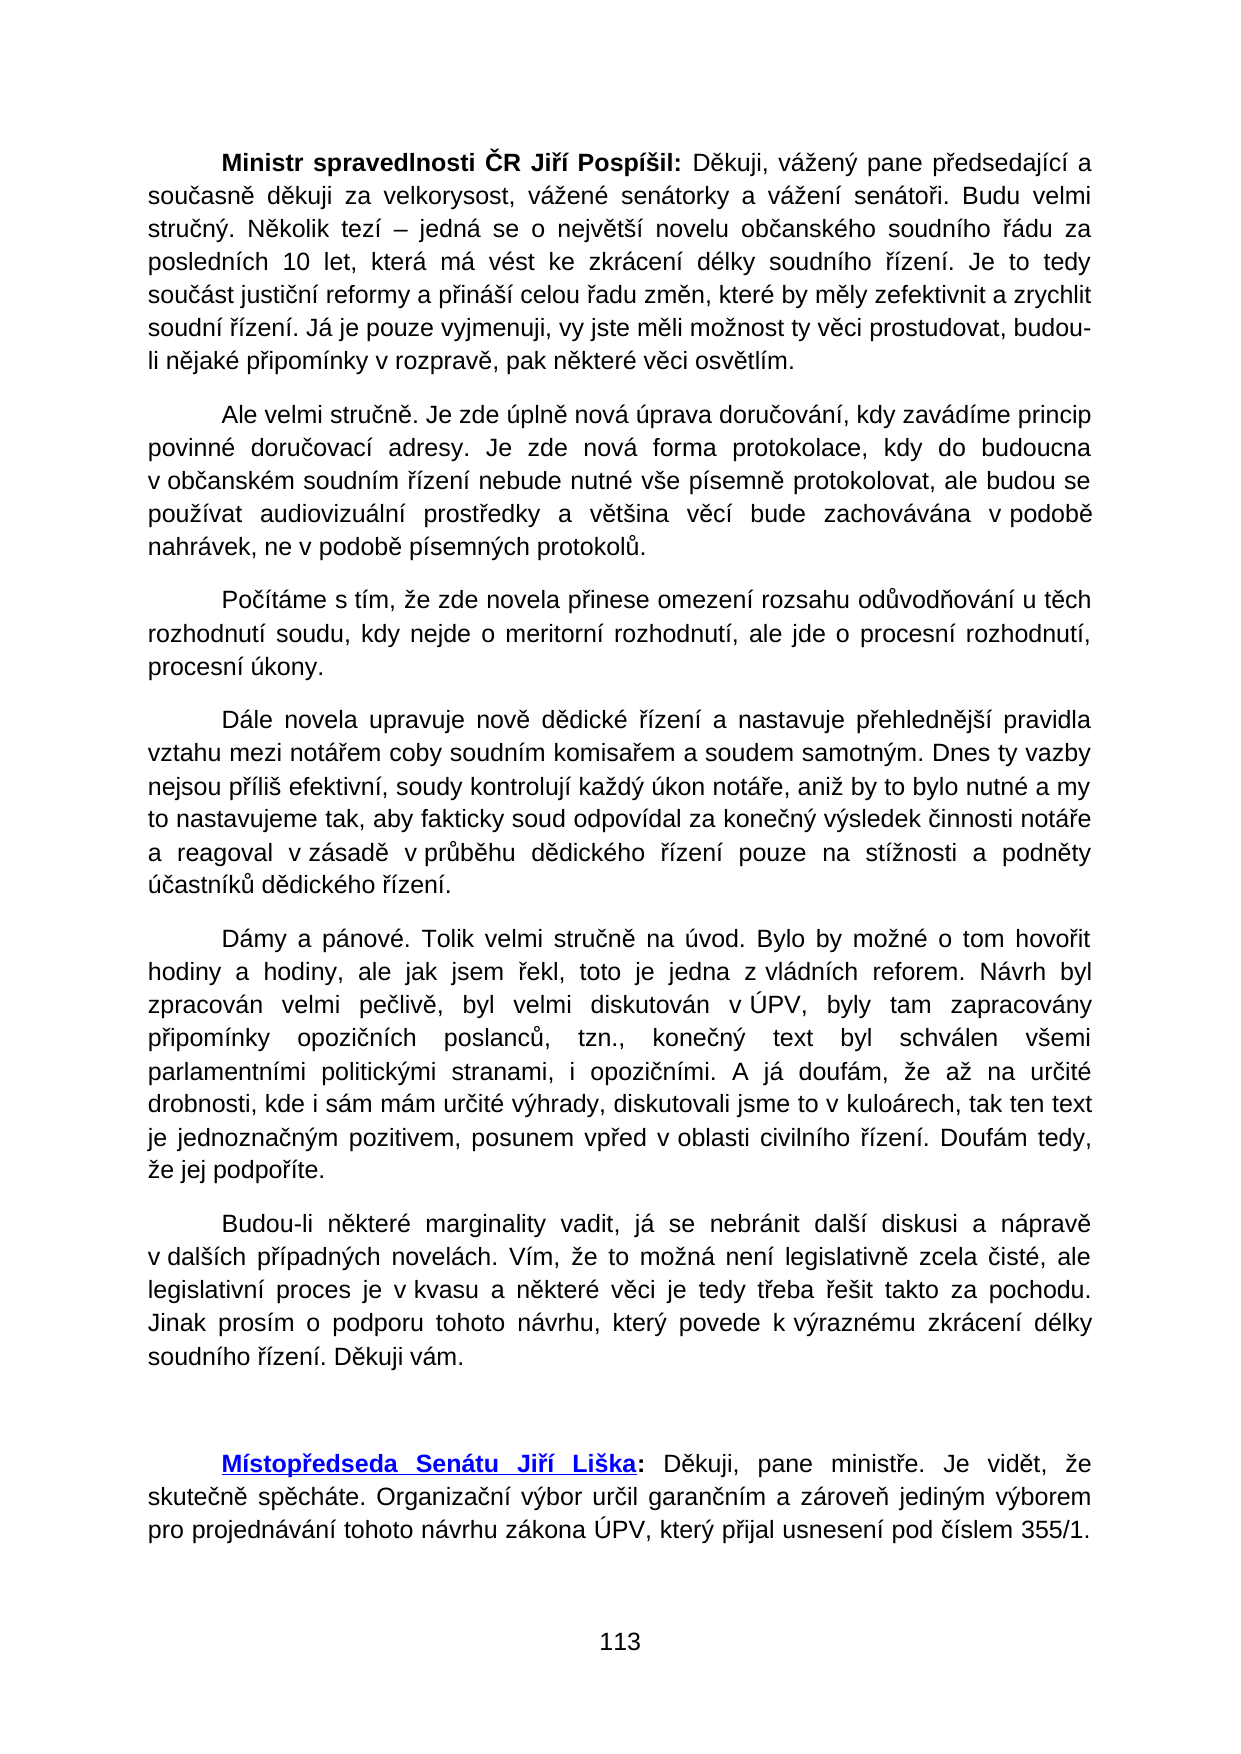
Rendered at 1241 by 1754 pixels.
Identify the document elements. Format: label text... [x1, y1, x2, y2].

text Budou-li některé marginality vadit, já se nebránit další diskusi a nápravě v dalších případných novelách. Vím, že to možná není legislativně zcela čisté, ale legislativní proces je v kvasu a některé věci je tedy třeba řešit takto za pochodu. Jinak prosím o podporu tohoto návrhu, který povede k výraznému zkrácení délky soudního řízení. Děkuji vám. [148, 1209, 1093, 1370]
text Ministr spravedlnosti ČR Jiří Pospíšil: Děkuji, vážený pane předsedající a současně děkuji za velkorysost, vážené senátorky a vážení senátoři. Budu velmi stručný. Několik tezí – jedná se o největší novelu občanského soudního řádu za posledních 10 let, která má vést ke zkrácení délky soudního řízení. Je to tedy součást justiční reformy a přináší celou řadu změn, které by měly zefektivnit a zrychlit soudní řízení. Já je pouze vyjmenuji, vy jste měli možnost ty věci prostudovat, budou-li nějaké připomínky v rozpravě, pak některé věci osvětlím. [148, 148, 1093, 374]
text Dámy a pánové. Tolik velmi stručně na úvod. Bylo by možné o tom hovořit hodiny a hodiny, ale jak jsem řekl, toto je jedna z vládních reforem. Návrh byl zpracován velmi pečlivě, byl velmi diskutován v ÚPV, byly tam zapracovány připomínky opozičních poslanců, tzn., konečný text byl schválen všemi parlamentními politickými stranami, i opozičními. A já doufám, že až na určité drobnosti, kde i sám mám určité výhrady, diskutovali jsme to v kuloárech, tak ten text je jednoznačným pozitivem, posunem vpřed v oblasti civilního řízení. Doufám tedy, že jej podpoříte. [148, 924, 1093, 1184]
text Počítáme s tím, že zde novela přinese omezení rozsahu odůvodňování u těch rozhodnutí soudu, kdy nejde o meritorní rozhodnutí, ale jde o procesní rozhodnutí, procesní úkony. [148, 586, 1093, 680]
text Dále novela upravuje nově dědické řízení a nastavuje přehlednější pravidla vztahu mezi notářem coby soudním komisařem a soudem samotným. Dnes ty vazby nejsou příliš efektivní, soudy kontrolují každý úkon notáře, aniž by to bylo nutné a my to nastavujeme tak, aby fakticky soud odpovídal za konečný výsledek činnosti notáře a reagoval v zásadě v průběhu dědického řízení pouze na stížnosti a podněty účastníků dědického řízení. [148, 705, 1093, 899]
text Ale velmi stručně. Je zde úplně nová úprava doručování, kdy zavádíme princip povinné doručovací adresy. Je zde nová forma protokolace, kdy do budoucna v občanském soudním řízení nebude nutné vše písemně protokolovat, ale budou se používat audiovizuální prostředky a většina věcí bude zachovávána v podobě nahrávek, ne v podobě písemných protokolů. [148, 399, 1093, 560]
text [148, 1449, 1093, 1544]
